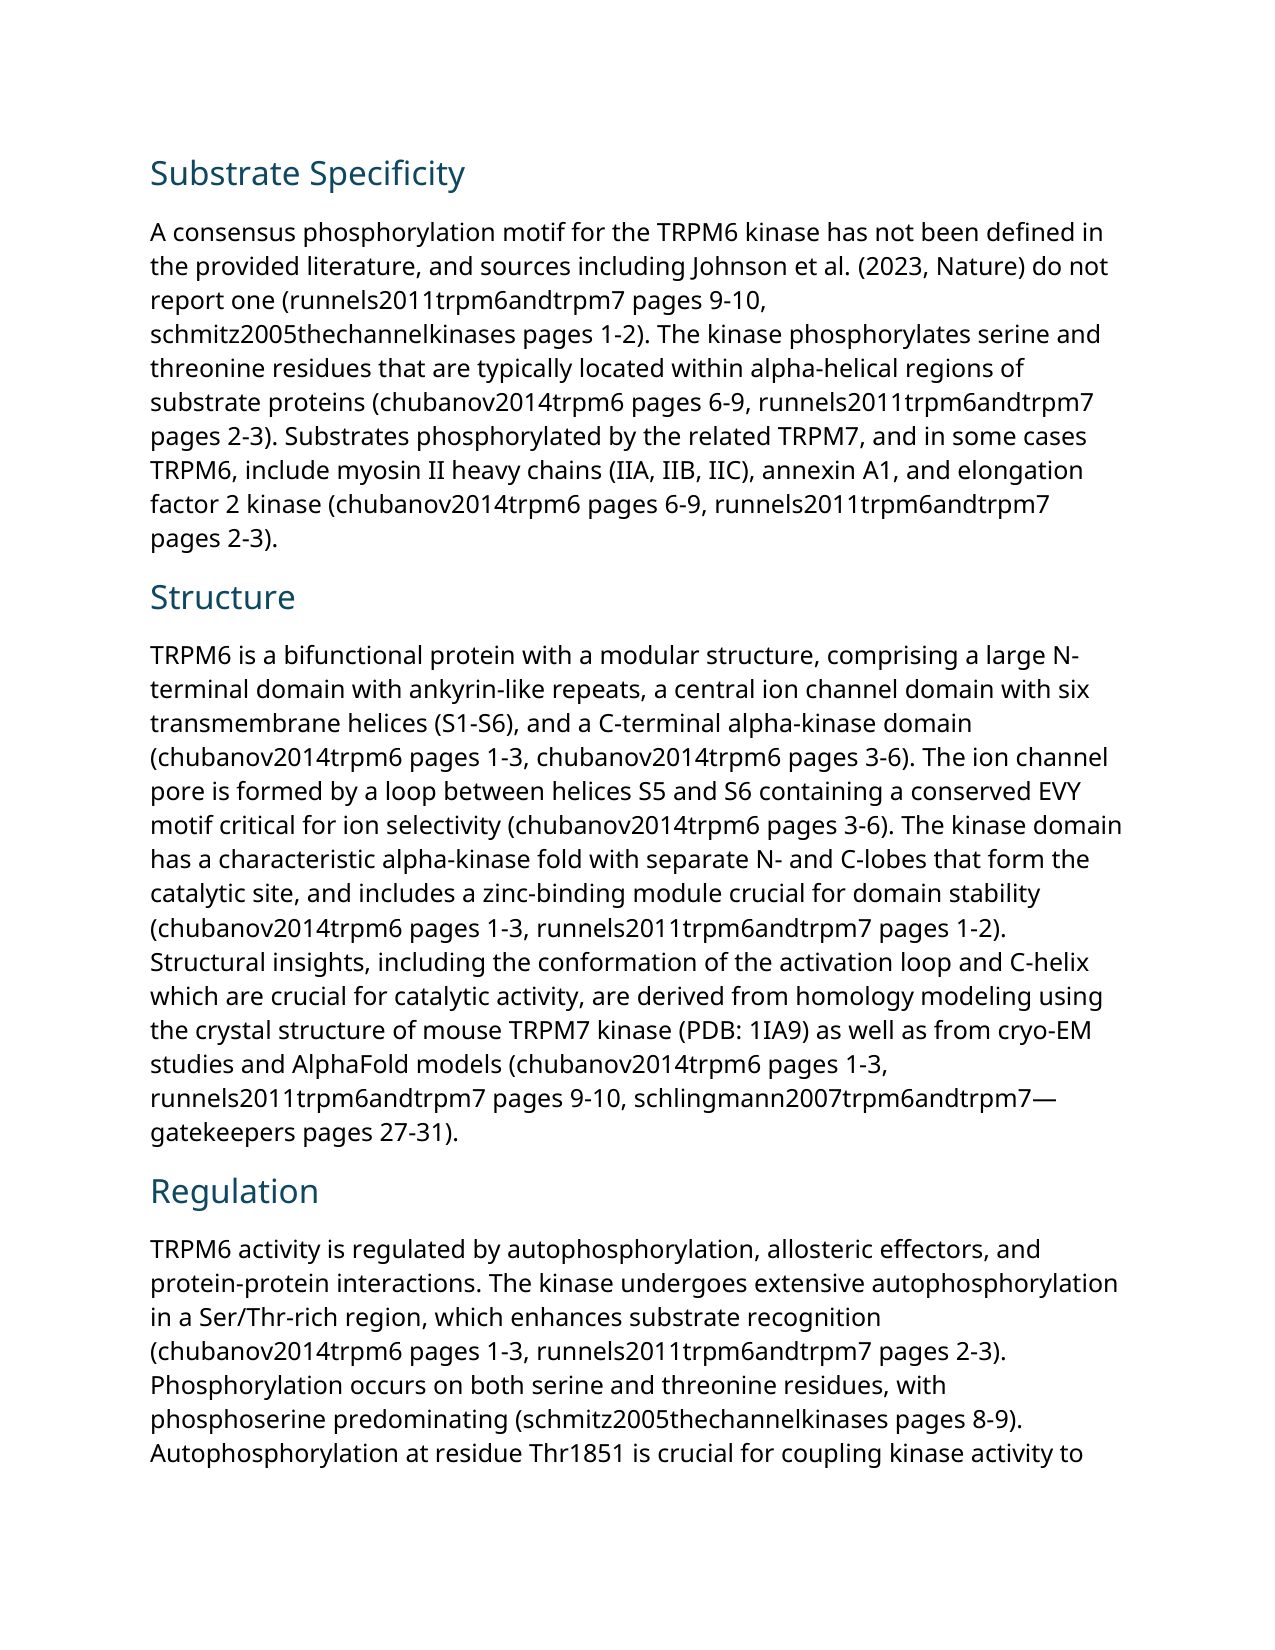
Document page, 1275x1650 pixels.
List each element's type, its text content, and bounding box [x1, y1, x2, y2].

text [150, 1232, 1125, 1470]
subtitle Regulation [150, 1167, 1125, 1213]
subtitle Structure [150, 573, 1125, 619]
text TRPM6 is a bifunctional protein with a modular structure, comprising a large N-terminal domain with ankyrin-like repeats, a central ion channel domain with six transmembrane helices (S1-S6), and a C-terminal alpha-kinase domain (chubanov2014trpm6 pages 1-3, chubanov2014trpm6 pages 3-6). The ion channel pore is formed by a loop between helices S5 and S6 containing a conserved EVY motif critical for ion selectivity (chubanov2014trpm6 pages 3-6). The kinase domain has a characteristic alpha-kinase fold with separate N- and C-lobes that form the catalytic site, and includes a zinc-binding module crucial for domain stability (chubanov2014trpm6 pages 1-3, runnels2011trpm6andtrpm7 pages 1-2). Structural insights, including the conformation of the activation loop and C-helix which are crucial for catalytic activity, are derived from homology modeling using the crystal structure of mouse TRPM7 kinase (PDB: 1IA9) as well as from cryo-EM studies and AlphaFold models (chubanov2014trpm6 pages 1-3, runnels2011trpm6andtrpm7 pages 9-10, schlingmann2007trpm6andtrpm7—gatekeepers pages 27-31). [150, 638, 1125, 1149]
subtitle Substrate Specificity [150, 150, 1125, 195]
text A consensus phosphorylation motif for the TRPM6 kinase has not been defined in the provided literature, and sources including Johnson et al. (2023, Nature) do not report one (runnels2011trpm6andtrpm7 pages 9-10, schmitz2005thechannelkinases pages 1-2). The kinase phosphorylates serine and threonine residues that are typically located within alpha-helical regions of substrate proteins (chubanov2014trpm6 pages 6-9, runnels2011trpm6andtrpm7 pages 2-3). Substrates phosphorylated by the related TRPM7, and in some cases TRPM6, include myosin II heavy chains (IIA, IIB, IIC), annexin A1, and elongation factor 2 kinase (chubanov2014trpm6 pages 6-9, runnels2011trpm6andtrpm7 pages 2-3). [150, 214, 1125, 555]
